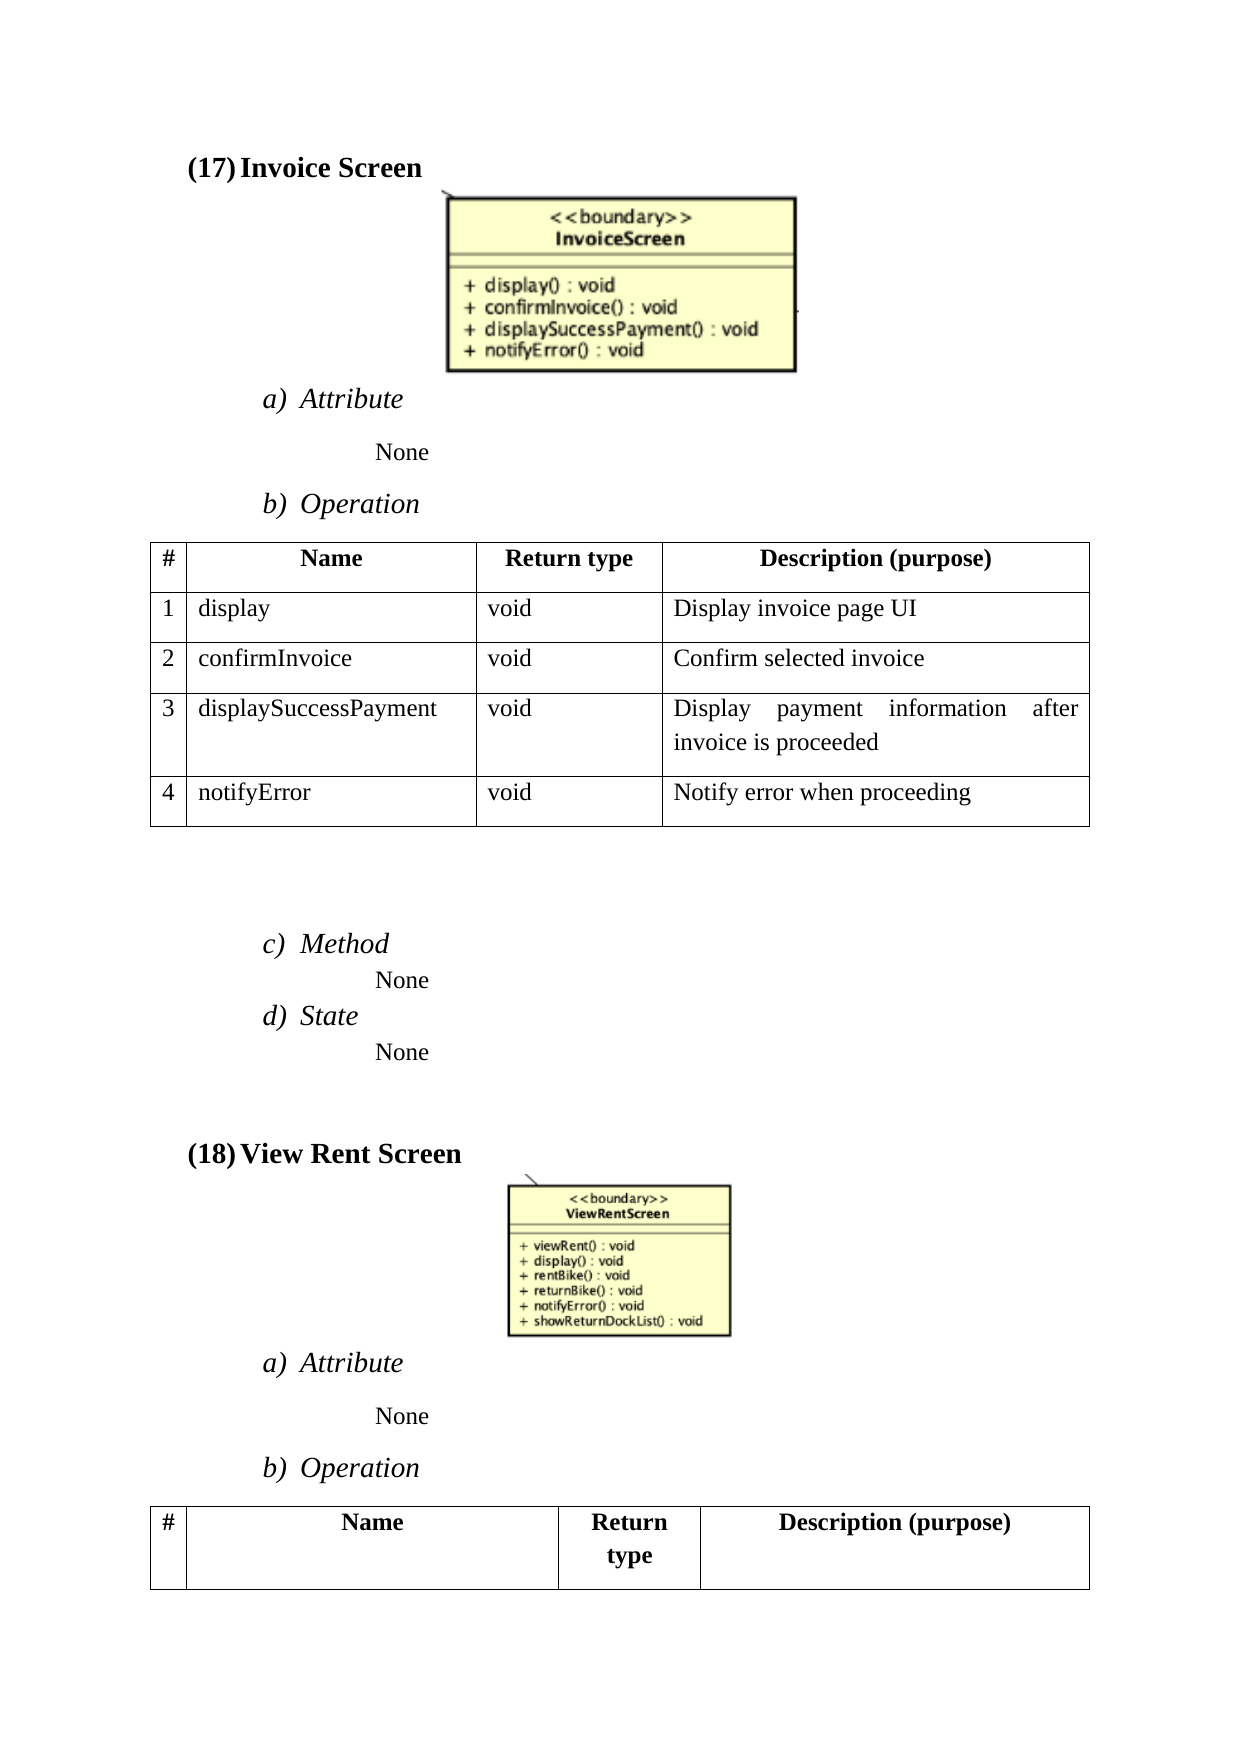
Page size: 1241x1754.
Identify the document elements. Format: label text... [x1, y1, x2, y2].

table_cell void [477, 593, 662, 642]
table_header Return type [559, 1507, 700, 1589]
table_header Description (purpose) [663, 543, 1089, 592]
table_header # [151, 1507, 186, 1589]
list Invoice Screen [187, 150, 1090, 183]
list Attribute [262, 381, 1090, 415]
table_header Description (purpose) [701, 1507, 1089, 1589]
table_cell void [477, 643, 662, 692]
list Attribute [262, 1346, 1090, 1379]
table_cell display [187, 593, 476, 642]
text None [375, 1401, 1090, 1429]
table_header Name [187, 1507, 558, 1589]
table_cell 2 [151, 643, 186, 692]
table_cell Display invoice page UI [663, 593, 1089, 642]
table_header Return type [477, 543, 662, 592]
table_cell void [477, 694, 662, 776]
table_cell confirmInvoice [187, 643, 476, 692]
list State [262, 998, 1090, 1032]
table_cell void [477, 777, 662, 826]
table_header Name [187, 543, 476, 592]
table_cell displaySuccessPayment [187, 694, 476, 776]
table_cell 3 [151, 694, 186, 776]
picture [501, 1174, 739, 1342]
table_cell 1 [151, 593, 186, 642]
table_cell notifyError [187, 777, 476, 826]
list Operation [262, 486, 1090, 520]
table_cell Notify error when proceeding [663, 777, 1089, 826]
table_header # [151, 543, 186, 592]
text None [375, 437, 1090, 465]
picture [441, 188, 799, 378]
table_cell Confirm selected invoice [663, 643, 1089, 692]
table_cell Display payment information after invoice is proceeded [663, 694, 1089, 776]
list View Rent Screen [187, 1136, 1090, 1169]
list Method [262, 927, 1090, 960]
list Operation [262, 1451, 1090, 1484]
list None [366, 965, 1090, 994]
table_cell 4 [151, 777, 186, 826]
list None [375, 1037, 1090, 1065]
